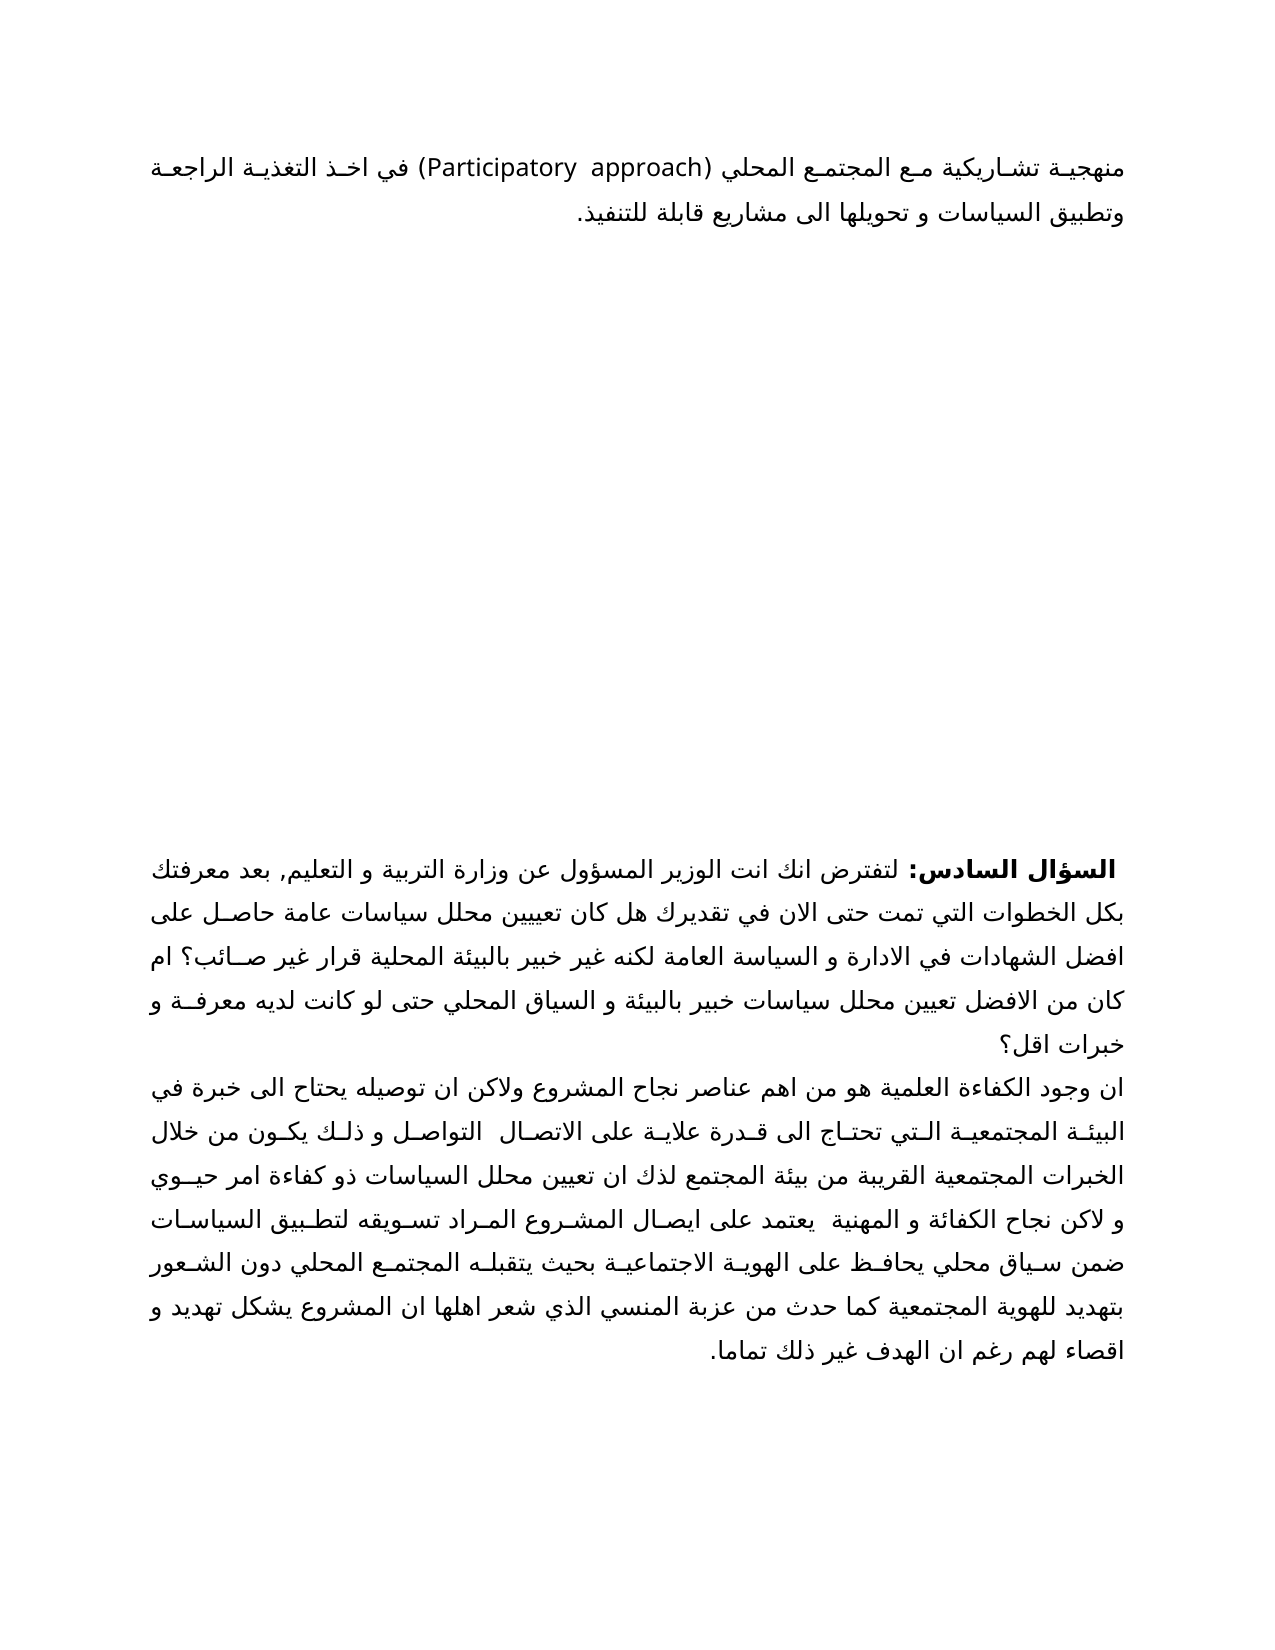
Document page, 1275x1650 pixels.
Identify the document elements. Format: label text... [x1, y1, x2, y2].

text ان وجود الكفاءة العلمية هو من اهم عناصر نجاح المشروع ولاكن ان توصيله يحتاح الى خبرة في البيئة المجتمعية التي تحتاج الى قدرة علاية على الاتصال التواصل و ذلك يكون من خلال الخبرات المجتمعية القريبة من بيئة المجتمع لذك ان تعيين محلل السياسات ذو كفاءة امر حيوي و لاكن نجاح الكفائة و المهنية يعتمد على ايصال المشروع المراد تسويقه لتطبيق السياسات ضمن سياق محلي يحافظ على الهوية الاجتماعية بحيث يتقبله المجتمع المحلي دون الشعور بتهديد للهوية المجتمعية كما حدث من عزبة المنسي الذي شعر اهلها ان المشروع يشكل تهديد و اقصاء لهم رغم ان الهدف غير ذلك تماما. [150, 1074, 1125, 1365]
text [150, 150, 1125, 228]
text السؤال السادس: لتفترض انك انت الوزير المسؤول عن وزارة التربية و التعليم, بعد معرفتك بكل الخطوات التي تمت حتى الان في تقديرك هل كان تعييين محلل سياسات عامة حاصل على افضل الشهادات في الادارة و السياسة العامة لكنه غير خبير بالبيئة المحلية قرار غير صائب؟ ام كان من الافضل تعيين محلل سياسات خبير بالبيئة و السياق المحلي حتى لو كانت لديه معرفة و خبرات اقل؟ [150, 855, 1125, 1059]
